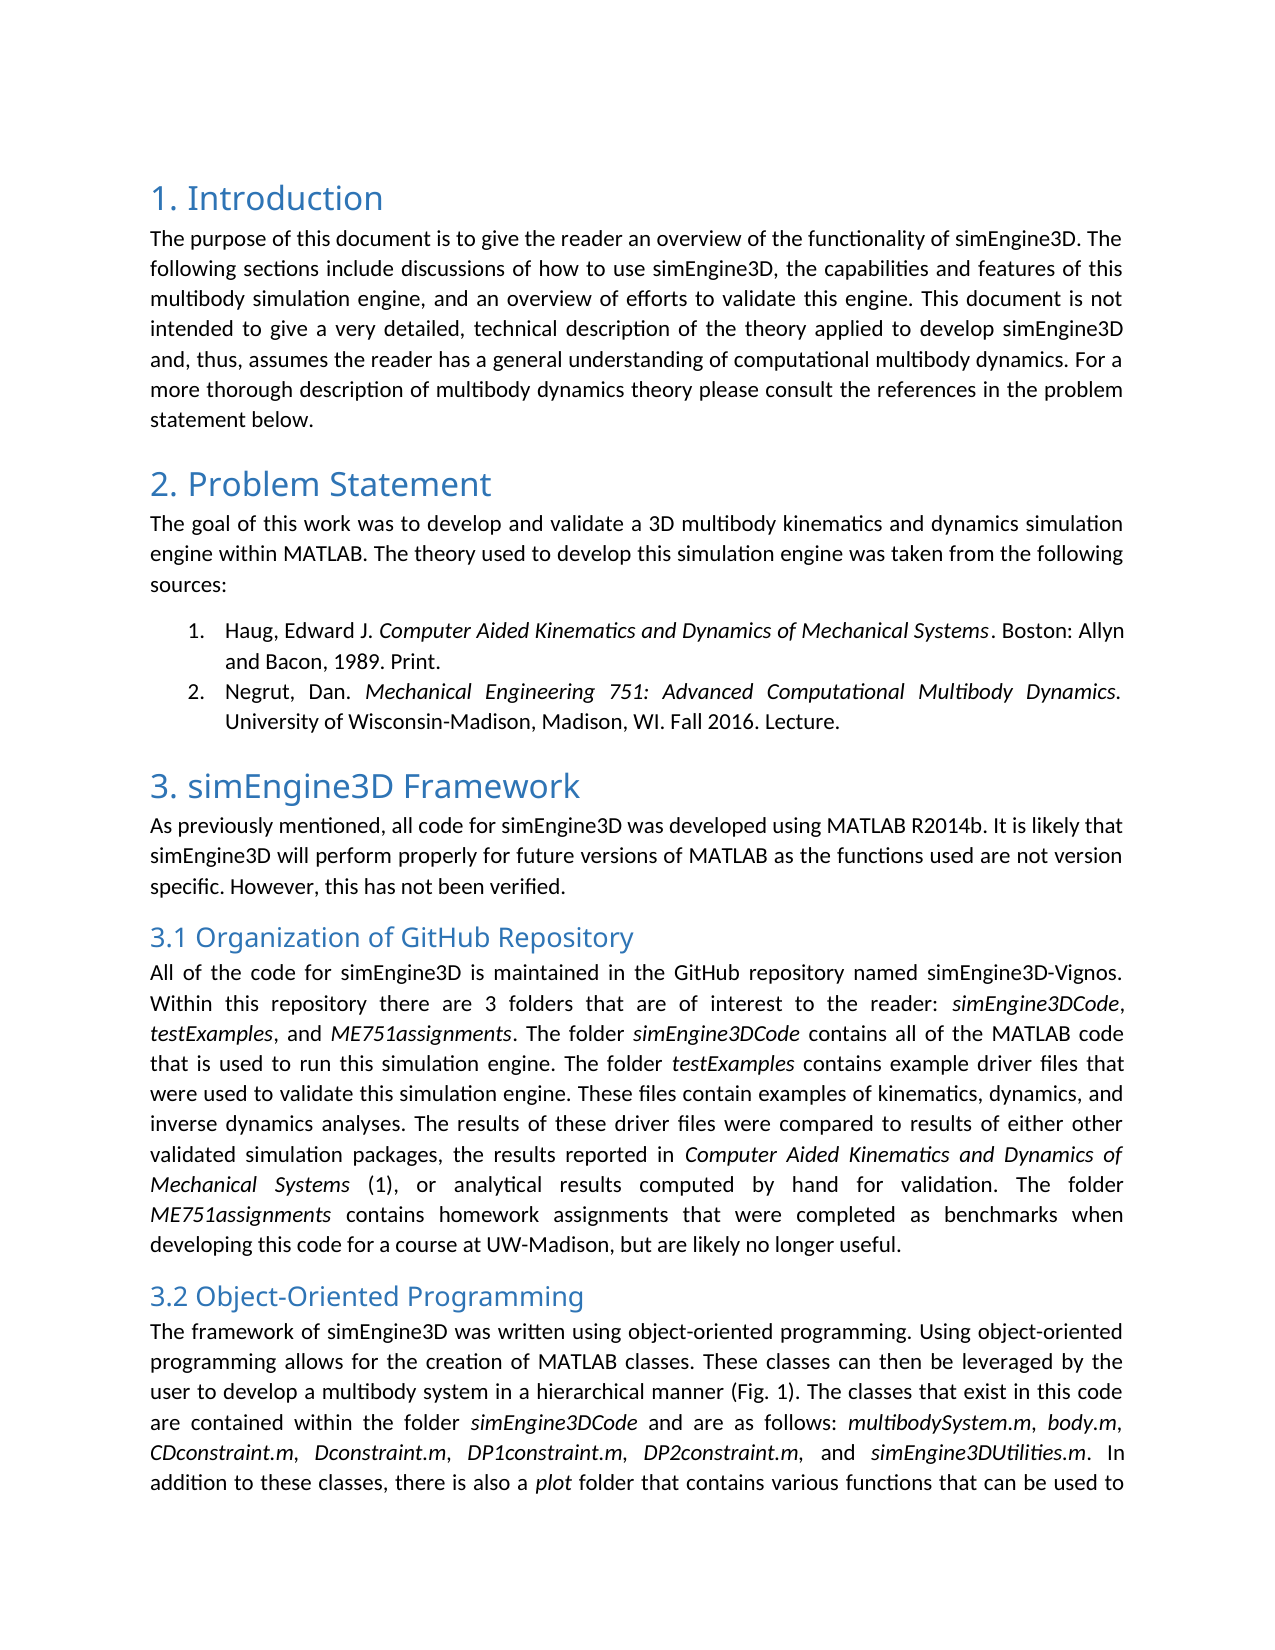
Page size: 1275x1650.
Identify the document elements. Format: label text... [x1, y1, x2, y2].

list Haug, Edward J. Computer Aided Kinematics and Dynamics of Mechanical Systems. Boston: Allyn and Bacon, 1989. Print. [187, 617, 1125, 675]
text All of the code for simEngine3D is maintained in the GitHub repository named simEngine3D-Vignos. Within this repository there are 3 folders that are of interest to the reader: simEngine3DCode, testExamples, and ME751assignments. The folder simEngine3DCode contains all of the MATLAB code that is used to run this simulation engine. The folder testExamples contains example driver files that were used to validate this simulation engine. These files contain examples of kinematics, dynamics, and inverse dynamics analyses. The results of these driver files were compared to results of either other validated simulation packages, the results reported in Computer Aided Kinematics and Dynamics of Mechanical Systems (1), or analytical results computed by hand for validation. The folder ME751assignments contains homework assignments that were completed as benchmarks when developing this code for a course at UW-Madison, but are likely no longer useful. [150, 958, 1125, 1258]
subtitle Problem Statement [150, 460, 1125, 506]
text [150, 1317, 1125, 1496]
list Negrut, Dan. Mechanical Engineering 751: Advanced Computational Multibody Dynamics. University of Wisconsin-Madison, Madison, WI. Fall 2016. Lecture. [187, 677, 1125, 735]
text The purpose of this document is to give the reader an overview of the functionality of simEngine3D. The following sections include discussions of how to use simEngine3D, the capabilities and features of this multibody simulation engine, and an overview of efforts to validate this engine. This document is not intended to give a very detailed, technical description of the theory applied to develop simEngine3D and, thus, assumes the reader has a general understanding of computational multibody dynamics. For a more thorough description of multibody dynamics theory please consult the references in the problem statement below. [150, 224, 1125, 433]
subtitle simEngine3D Framework [150, 762, 1125, 808]
subtitle 3.2 Object-Oriented Programming [150, 1277, 1125, 1314]
subtitle Introduction [150, 175, 1125, 220]
subtitle 3.1 Organization of GitHub Repository [150, 919, 1125, 956]
text As previously mentioned, all code for simEngine3D was developed using MATLAB R2014b. It is likely that simEngine3D will perform properly for future versions of MATLAB as the functions used are not version specific. However, this has not been verified. [150, 811, 1125, 900]
text The goal of this work was to develop and validate a 3D multibody kinematics and dynamics simulation engine within MATLAB. The theory used to develop this simulation engine was taken from the following sources: [150, 509, 1125, 598]
